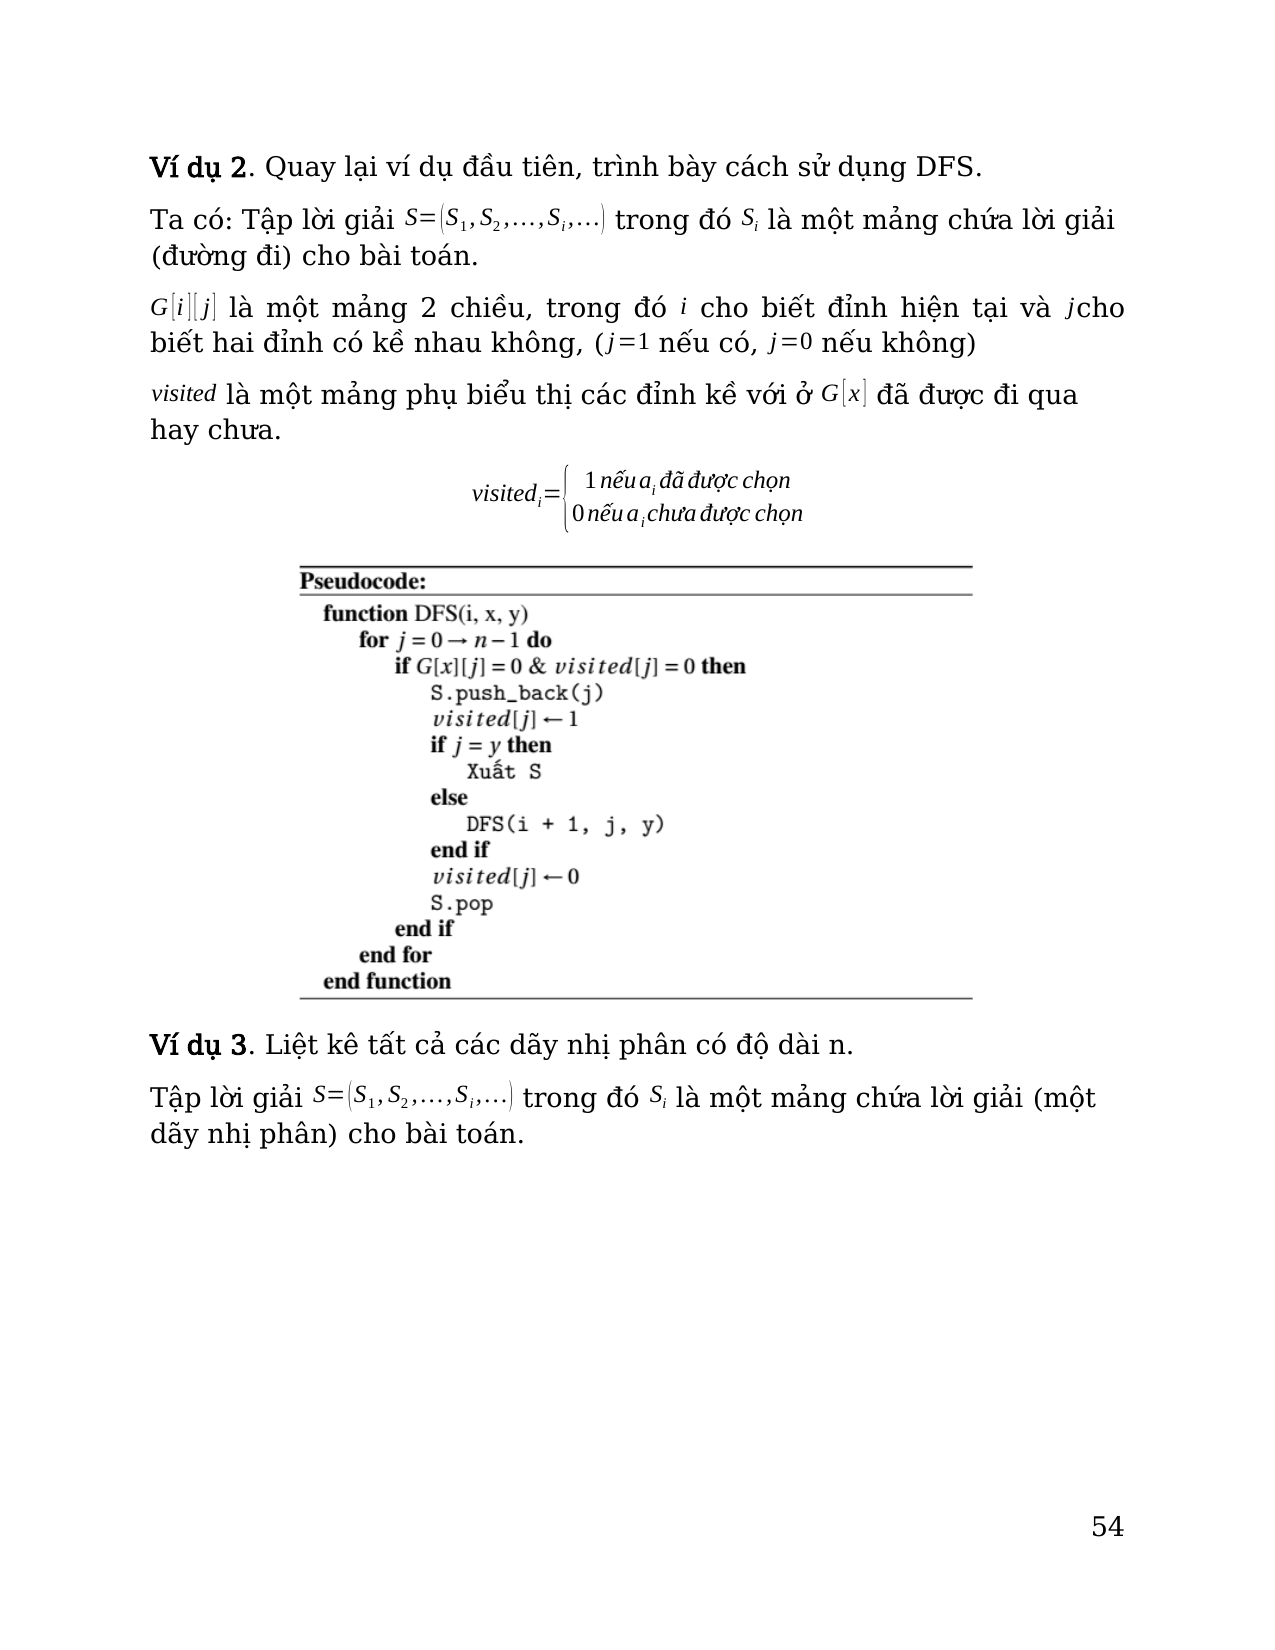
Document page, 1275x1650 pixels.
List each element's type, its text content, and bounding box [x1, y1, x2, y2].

text Tập lời giải trong đó là một mảng chứa lời giải (một dãy nhị phân) cho bài toán. [150, 1079, 1125, 1149]
text là một mảng phụ biểu thị các đỉnh kề với ở đã được đi qua hay chưa. [150, 377, 1125, 445]
picture [289, 553, 986, 1009]
text là một mảng 2 chiều, trong đó cho biết đỉnh hiện tại và cho biết hai đỉnh có kề nhau không, ( nếu có, nếu không) [150, 291, 1125, 358]
text Ví dụ 2. Quay lại ví dụ đầu tiên, trình bày cách sử dụng DFS. [150, 150, 1125, 182]
text Ta có: Tập lời giải trong đó là một mảng chứa lời giải (đường đi) cho bài toán. [150, 202, 1125, 271]
text Ví dụ 3. Liệt kê tất cả các dãy nhị phân có độ dài n. [150, 1027, 1125, 1060]
